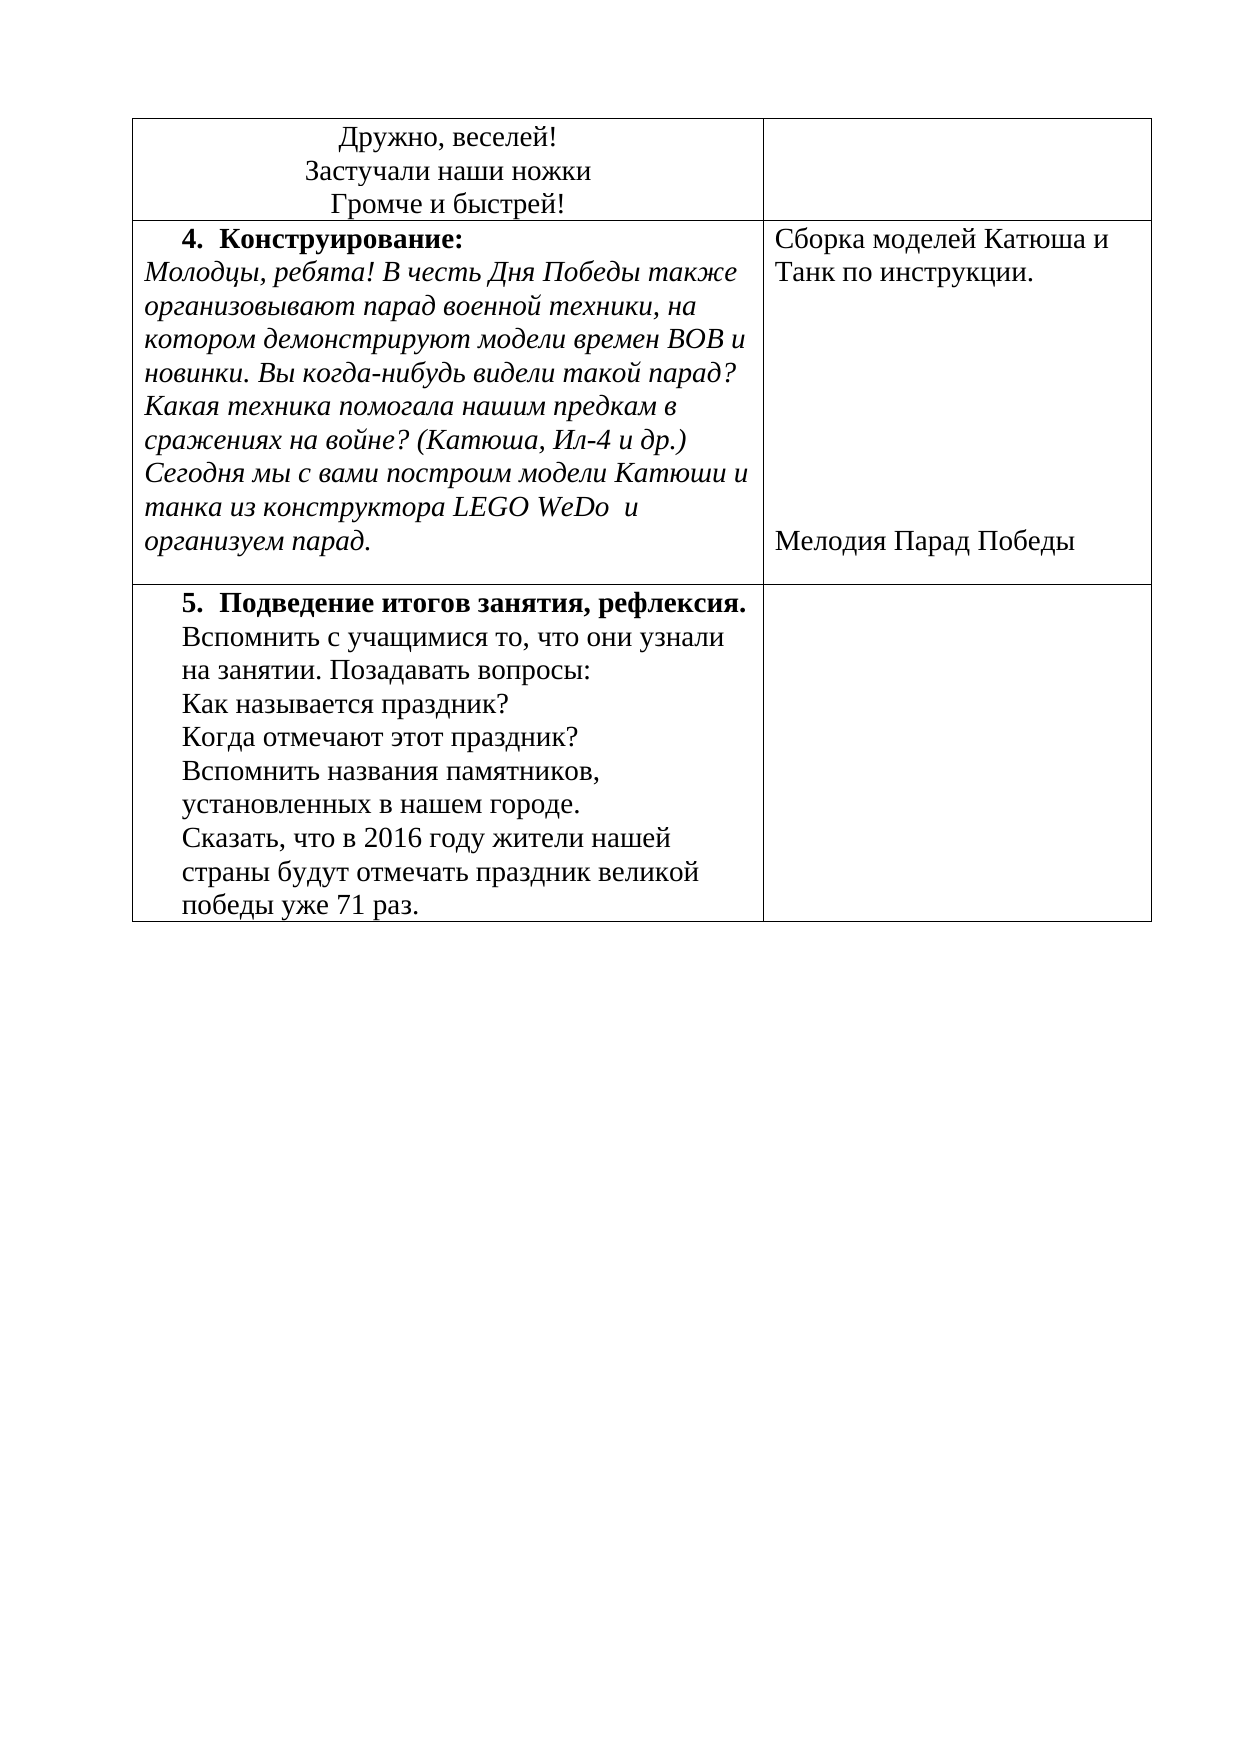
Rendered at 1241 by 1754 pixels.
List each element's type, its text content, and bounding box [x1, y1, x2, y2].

table_cell Конструирование: Молодцы, ребята! В честь Дня Победы также организовывают парад военной техники, на котором демонстрируют модели времен ВОВ и новинки. Вы когда-нибудь видели такой парад? Какая техника помогала нашим предкам в сражениях на войне? (Катюша, Ил-4 и др.) Сегодня мы с вами построим модели Катюши и танка из конструктора LEGO WeDo и организуем парад. [133, 221, 763, 584]
table_cell Подведение итогов занятия, рефлексия. Вспомнить с учащимися то, что они узнали на занятии. Позадавать вопросы: Как называется праздник? Когда отмечают этот праздник? Вспомнить названия памятников, установленных в нашем городе. Сказать, что в 2016 году жители нашей страны будут отмечать праздник великой победы уже 71 раз. [133, 585, 763, 921]
table_cell [764, 119, 1151, 220]
table_cell Сборка моделей Катюша и Танк по инструкции. Мелодия Парад Победы [764, 221, 1151, 584]
table_cell [764, 585, 1151, 921]
